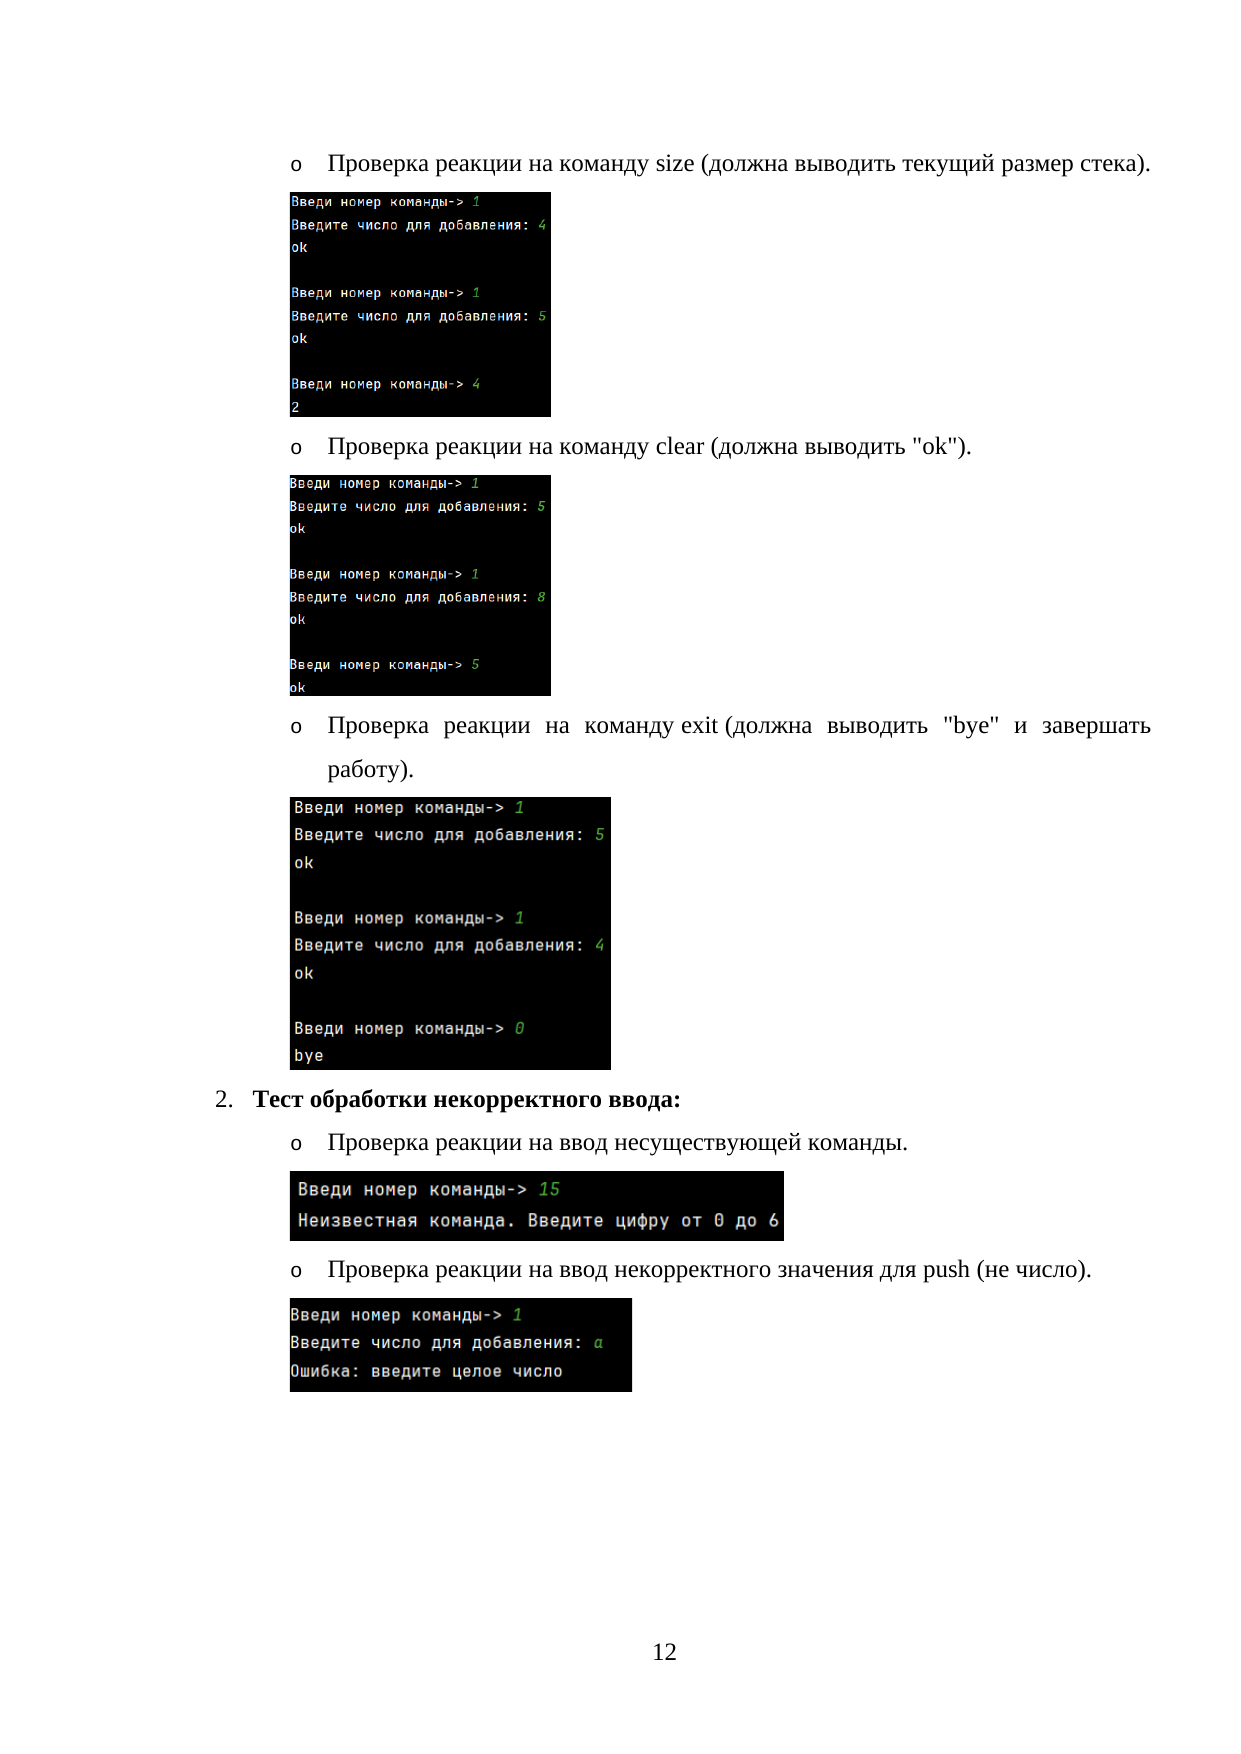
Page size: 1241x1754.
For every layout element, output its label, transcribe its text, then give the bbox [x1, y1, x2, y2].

list Проверка реакции на ввод некорректного значения для push (не число). [290, 1254, 1152, 1284]
picture [289, 192, 551, 417]
picture [289, 797, 611, 1070]
picture [289, 475, 551, 696]
list Проверка реакции на команду exit (должна выводить "bye" и завершать работу). [290, 710, 1152, 783]
picture [289, 1171, 784, 1241]
list Проверка реакции на ввод несуществующей команды. [290, 1127, 1152, 1157]
list Проверка реакции на команду clear (должна выводить "ok"). [290, 431, 1152, 460]
picture [289, 1298, 633, 1392]
list Проверка реакции на команду size (должна выводить текущий размер стека). [290, 148, 1152, 177]
list Тест обработки некорректного ввода: [215, 1084, 1152, 1113]
